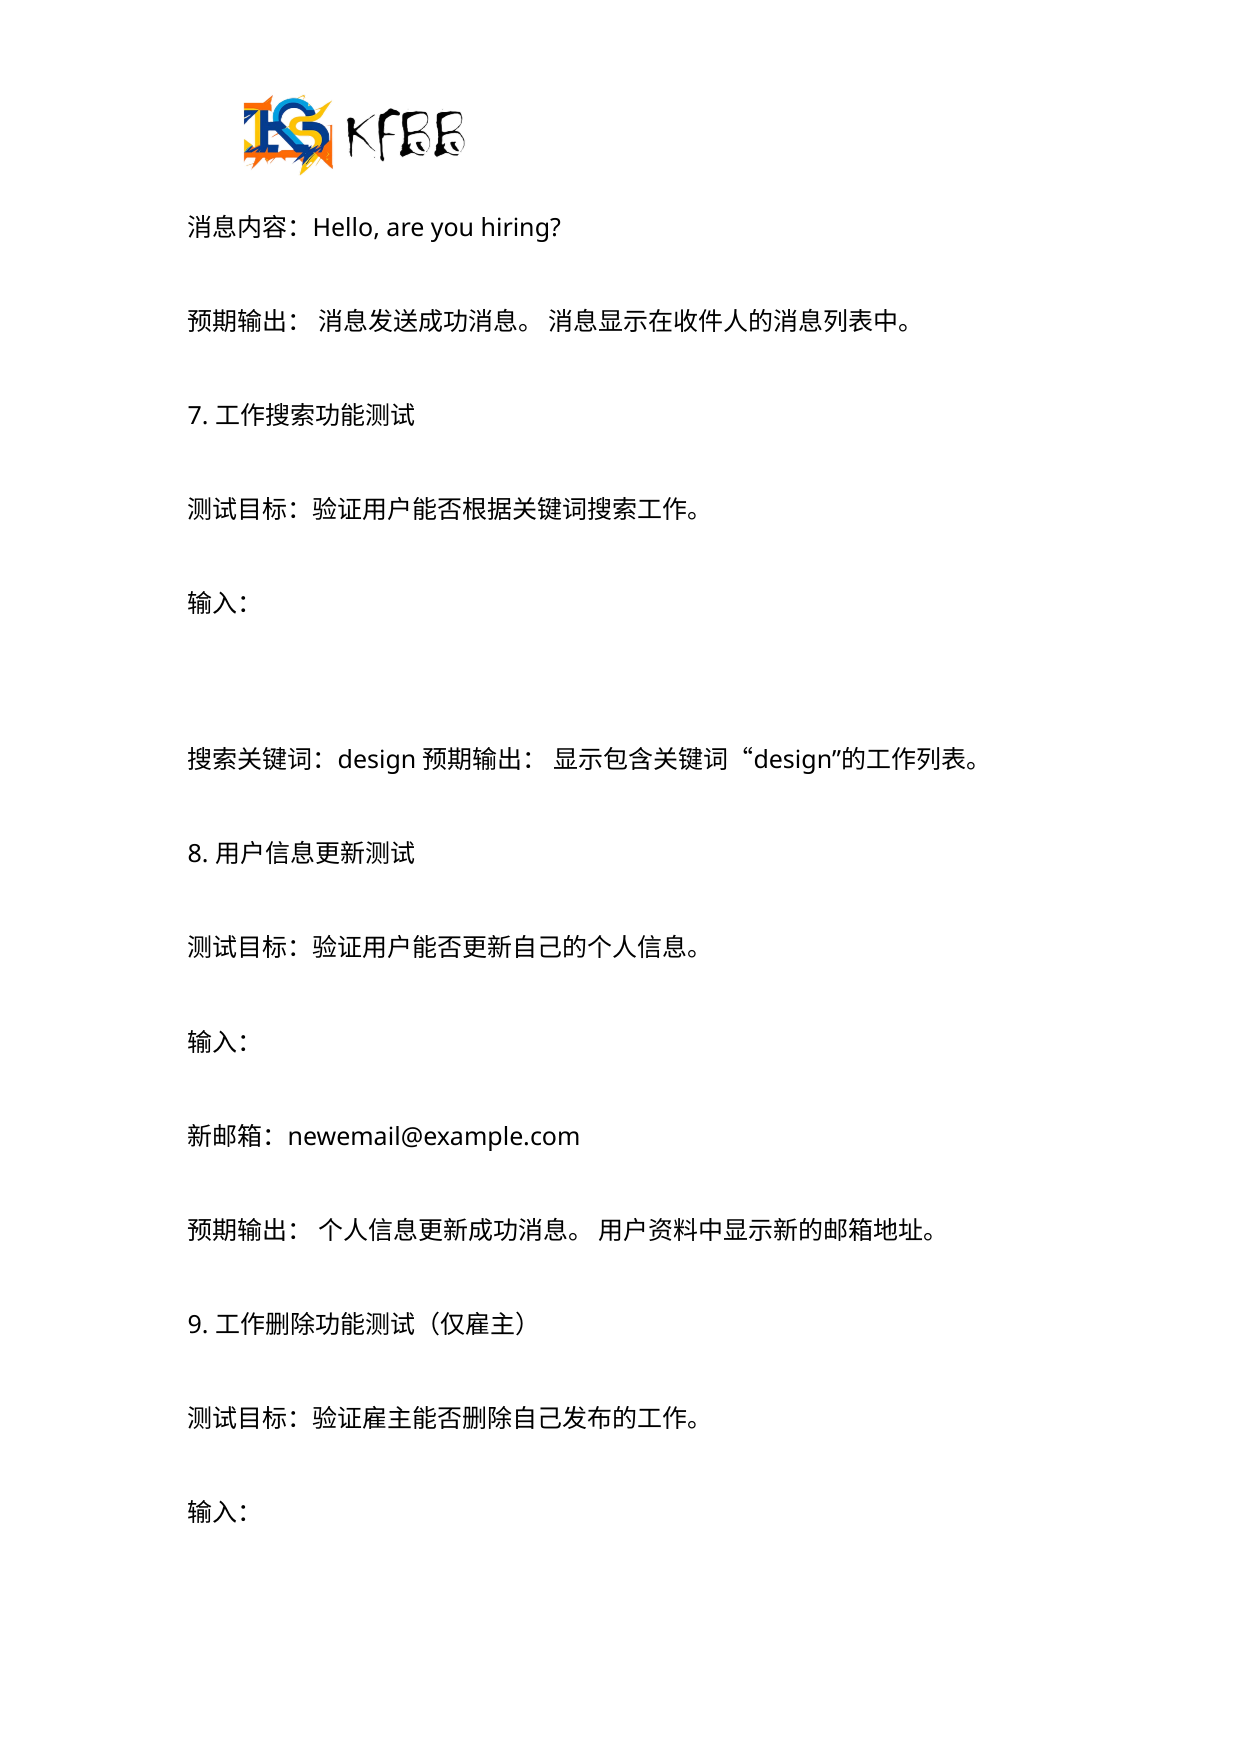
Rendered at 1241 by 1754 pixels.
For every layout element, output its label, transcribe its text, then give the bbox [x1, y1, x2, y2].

list 工作搜索功能测试 [187, 381, 1053, 446]
list 工作删除功能测试（仅雇主） [187, 1290, 1053, 1355]
picture [187, 90, 521, 177]
text 输入： [187, 1008, 1053, 1073]
text 预期输出： 个人信息更新成功消息。 用户资料中显示新的邮箱地址。 [187, 1196, 1053, 1261]
text 预期输出： 消息发送成功消息。 消息显示在收件人的消息列表中。 [187, 287, 1053, 352]
text 输入： [187, 569, 1053, 634]
text 新邮箱：newemail@example.com [187, 1102, 1053, 1167]
text 消息内容：Hello, are you hiring? [187, 193, 1053, 258]
text 输入： [187, 1478, 1053, 1543]
text 搜索关键词：design 预期输出： 显示包含关键词“design”的工作列表。 [187, 725, 1053, 790]
text 测试目标：验证用户能否根据关键词搜索工作。 [187, 475, 1053, 540]
list 用户信息更新测试 [187, 819, 1053, 884]
text 测试目标：验证雇主能否删除自己发布的工作。 [187, 1384, 1053, 1449]
text 测试目标：验证用户能否更新自己的个人信息。 [187, 913, 1053, 978]
